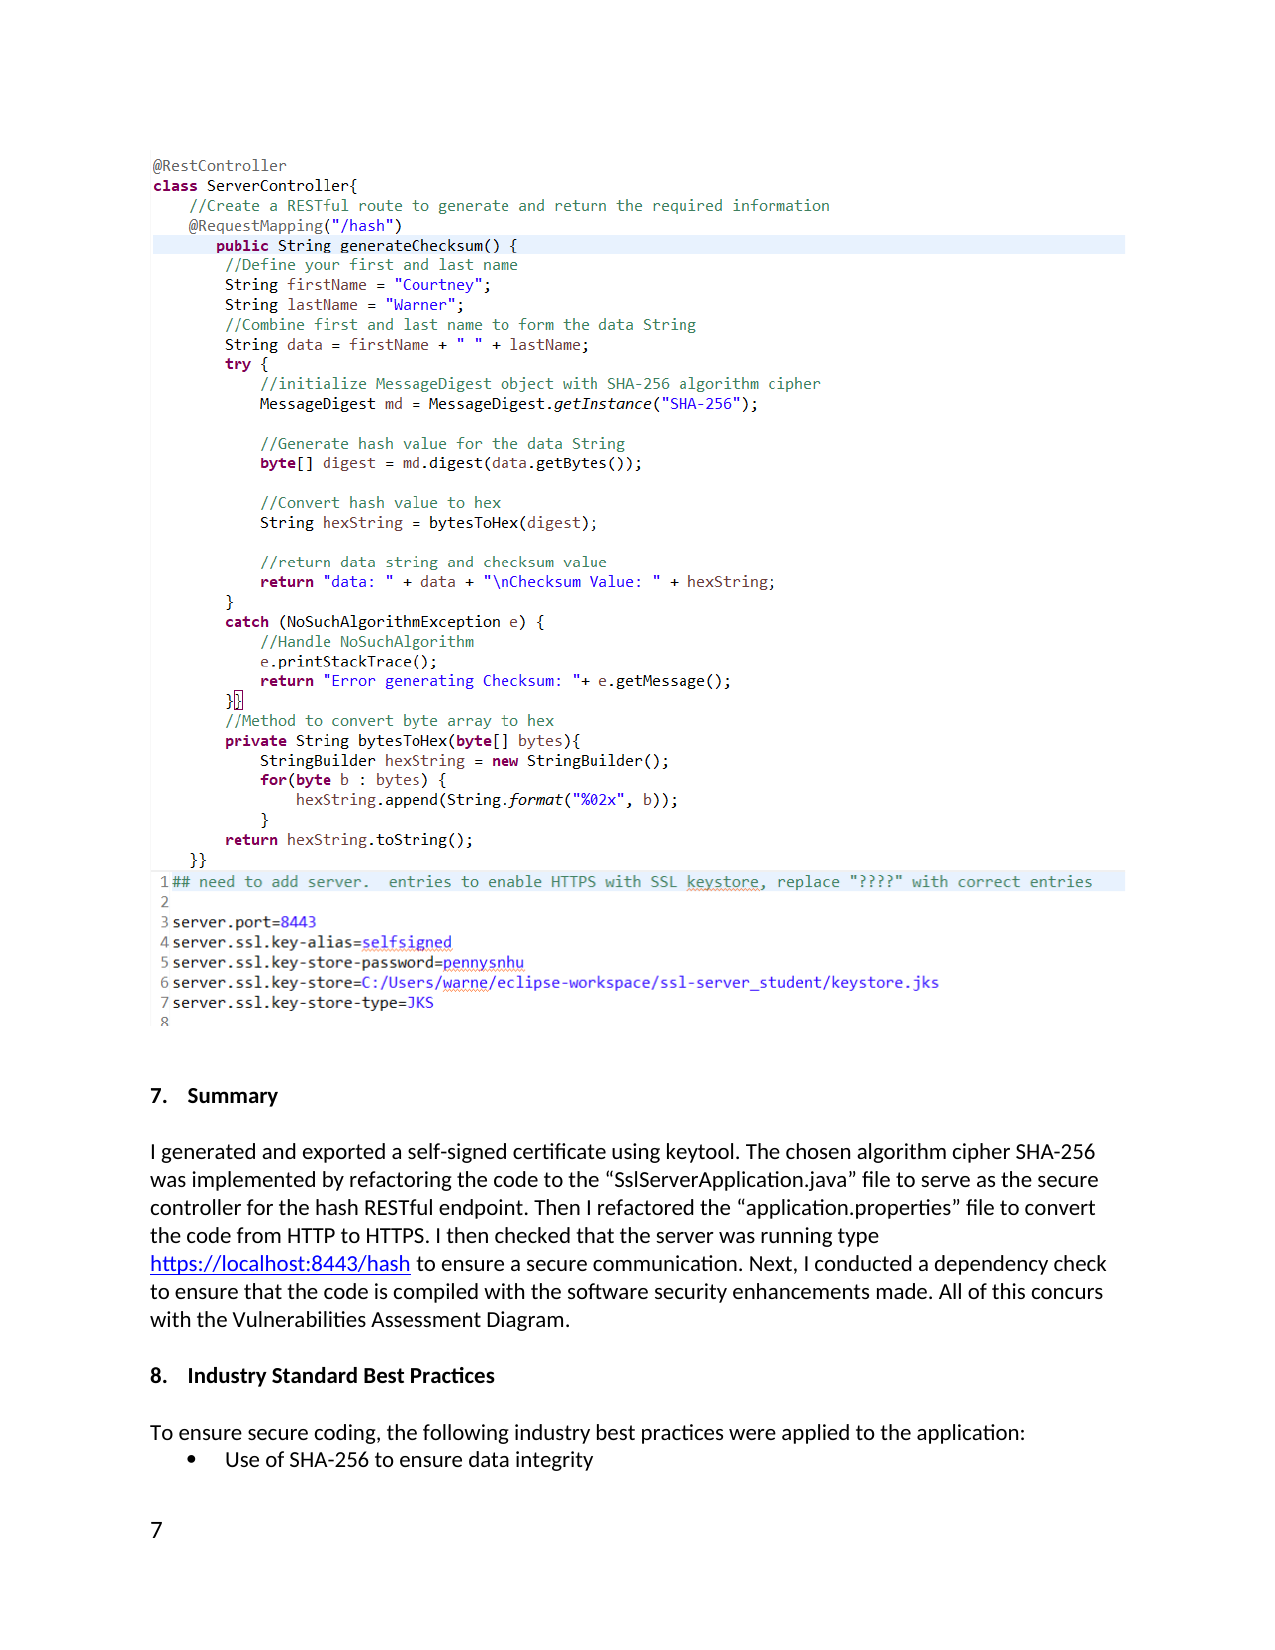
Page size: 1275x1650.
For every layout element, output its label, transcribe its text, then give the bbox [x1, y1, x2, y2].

subtitle Industry Standard Best Practices [150, 1362, 1125, 1389]
text To ensure secure coding, the following industry best practices were applied to the application: [150, 1418, 1125, 1446]
text I generated and exported a self-signed certificate using keytool. The chosen algorithm cipher SHA-256 was implemented by refactoring the code to the “SslServerApplication.java” file to serve as the secure controller for the hash RESTful endpoint. Then I refactored the “application.properties” file to convert the code from HTTP to HTTPS. I then checked that the server was running type https://localhost:8443/hash to ensure a secure communication. Next, I conducted a dependency check to ensure that the code is compiled with the software security enhancements made. All of this concurs with the Vulnerabilities Assessment Diagram. [150, 1137, 1125, 1333]
picture [150, 150, 1125, 1026]
subtitle Summary [150, 1081, 1125, 1109]
list Use of SHA-256 to ensure data integrity [187, 1446, 1125, 1474]
